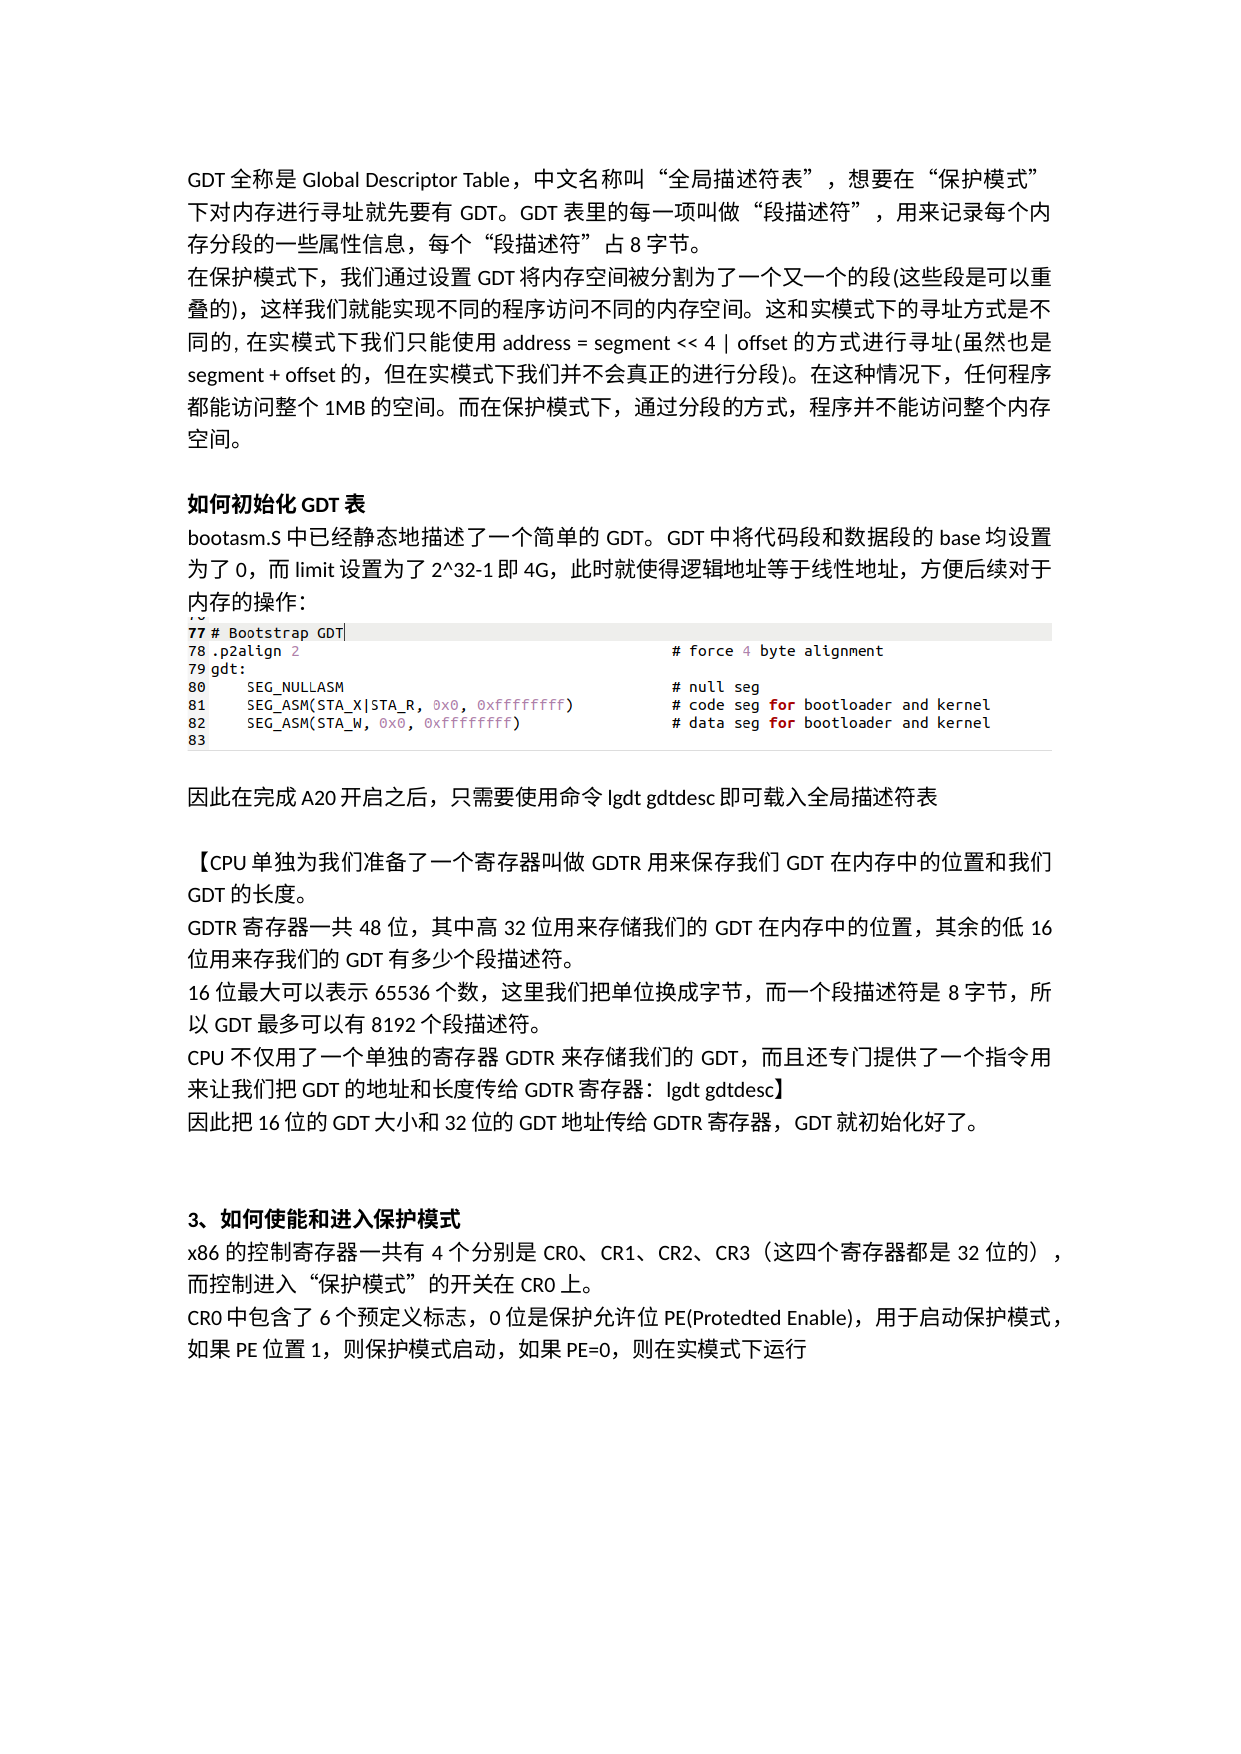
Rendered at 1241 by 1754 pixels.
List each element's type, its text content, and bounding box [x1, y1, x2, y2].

list 如何初始化GDT表 [187, 487, 1053, 519]
list CPU 不仅用了一个单独的寄存器 GDTR 来存储我们的 GDT，而且还专门提供了一个指令用来让我们把 GDT 的地址和长度传给 GDTR 寄存器：lgdt gdtdesc】 [187, 1039, 1053, 1104]
list CR0中包含了6个预定义标志，0位是保护允许位PE(Protedted Enable)，用于启动保护模式，如果PE位置1，则保护模式启动，如果PE=0，则在实模式下运行 [187, 1299, 1053, 1364]
list 在保护模式下，我们通过设置GDT将内存空间被分割为了一个又一个的段(这些段是可以重叠的)，这样我们就能实现不同的程序访问不同的内存空间。这和实模式下的寻址方式是不同的, 在实模式下我们只能使用address = segment << 4 | offset的方式进行寻址(虽然也是segment + offset的，但在实模式下我们并不会真正的进行分段)。在这种情况下，任何程序都能访问整个1MB的空间。而在保护模式下，通过分段的方式，程序并不能访问整个内存空间。 [187, 259, 1053, 454]
list GDT全称是Global Descriptor Table，中文名称叫“全局描述符表”，想要在“保护模式”下对内存进行寻址就先要有 GDT。GDT 表里的每一项叫做“段描述符”，用来记录每个内存分段的一些属性信息，每个“段描述符”占 8 字节。 [187, 162, 1053, 259]
list 如何使能和进入保护模式 [187, 1202, 1053, 1234]
list 16 位最大可以表示 65536 个数，这里我们把单位换成字节，而一个段描述符是 8 字节，所以 GDT 最多可以有 8192 个段描述符。 [187, 974, 1053, 1039]
list 【CPU单独为我们准备了一个寄存器叫做 GDTR 用来保存我们 GDT 在内存中的位置和我们 GDT 的长度。 [187, 844, 1053, 909]
picture [187, 617, 1052, 751]
list 因此在完成A20开启之后，只需要使用命令lgdt gdtdesc即可载入全局描述符表 [187, 779, 1053, 812]
list x86 的控制寄存器一共有 4 个分别是 CR0、CR1、CR2、CR3（这四个寄存器都是 32 位的），而控制进入“保护模式”的开关在 CR0 上。 [187, 1234, 1053, 1299]
list GDTR 寄存器一共 48 位，其中高 32 位用来存储我们的 GDT 在内存中的位置，其余的低 16 位用来存我们的 GDT 有多少个段描述符。 [187, 909, 1053, 974]
list 因此把16位的GDT大小和32位的GDT地址传给GDTR寄存器，GDT就初始化好了。 [187, 1104, 1053, 1137]
list bootasm.S中已经静态地描述了一个简单的GDT。GDT中将代码段和数据段的base均设置为了0，而limit设置为了2^32-1即4G，此时就使得逻辑地址等于线性地址，方便后续对于内存的操作： [187, 519, 1053, 617]
